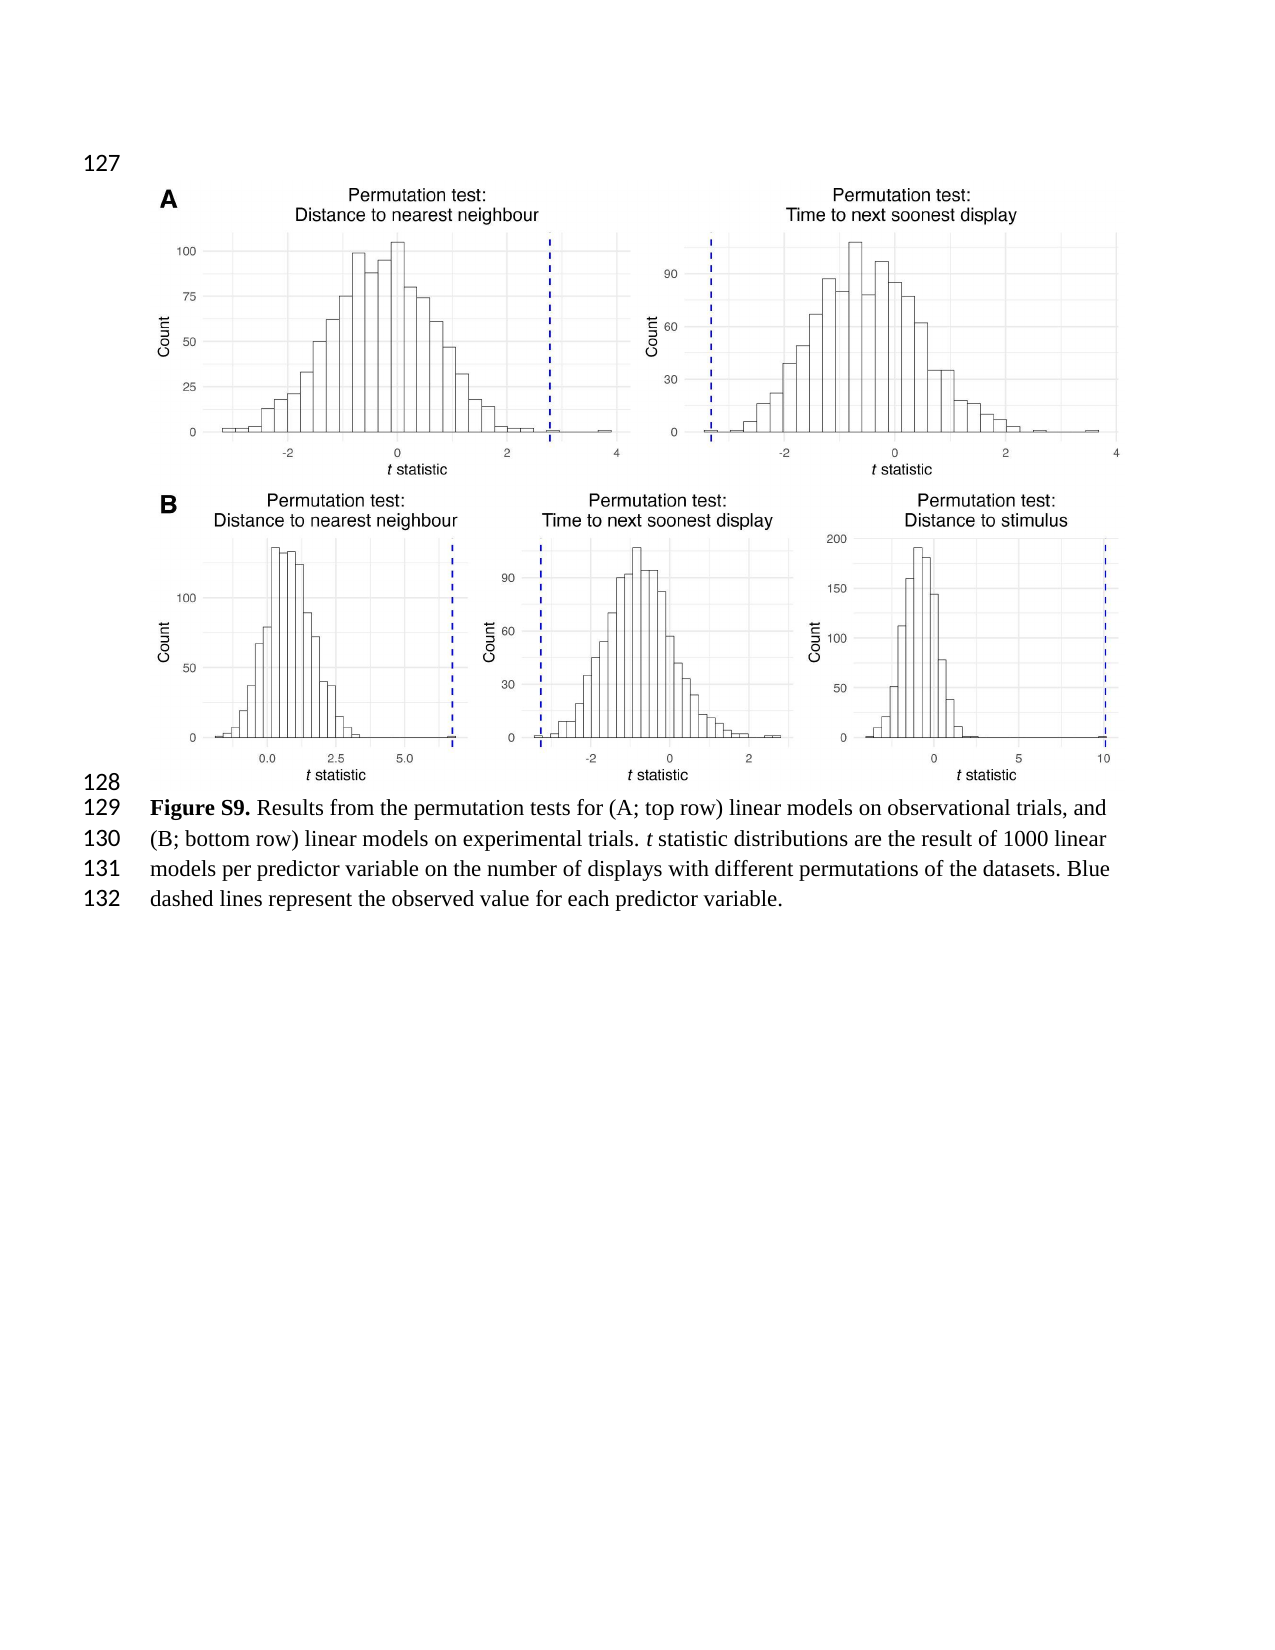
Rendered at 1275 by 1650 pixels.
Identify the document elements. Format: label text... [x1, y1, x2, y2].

picture [150, 180, 1125, 791]
subtitle Figure S9. Results from the permutation tests for (A; top row) linear models on observational trials, and (B; bottom row) linear models on experimental trials. t statistic distributions are the result of 1000 linear models per predictor variable on the number of displays with different permutations of the datasets. Blue dashed lines represent the observed value for each predictor variable. [150, 794, 1125, 911]
